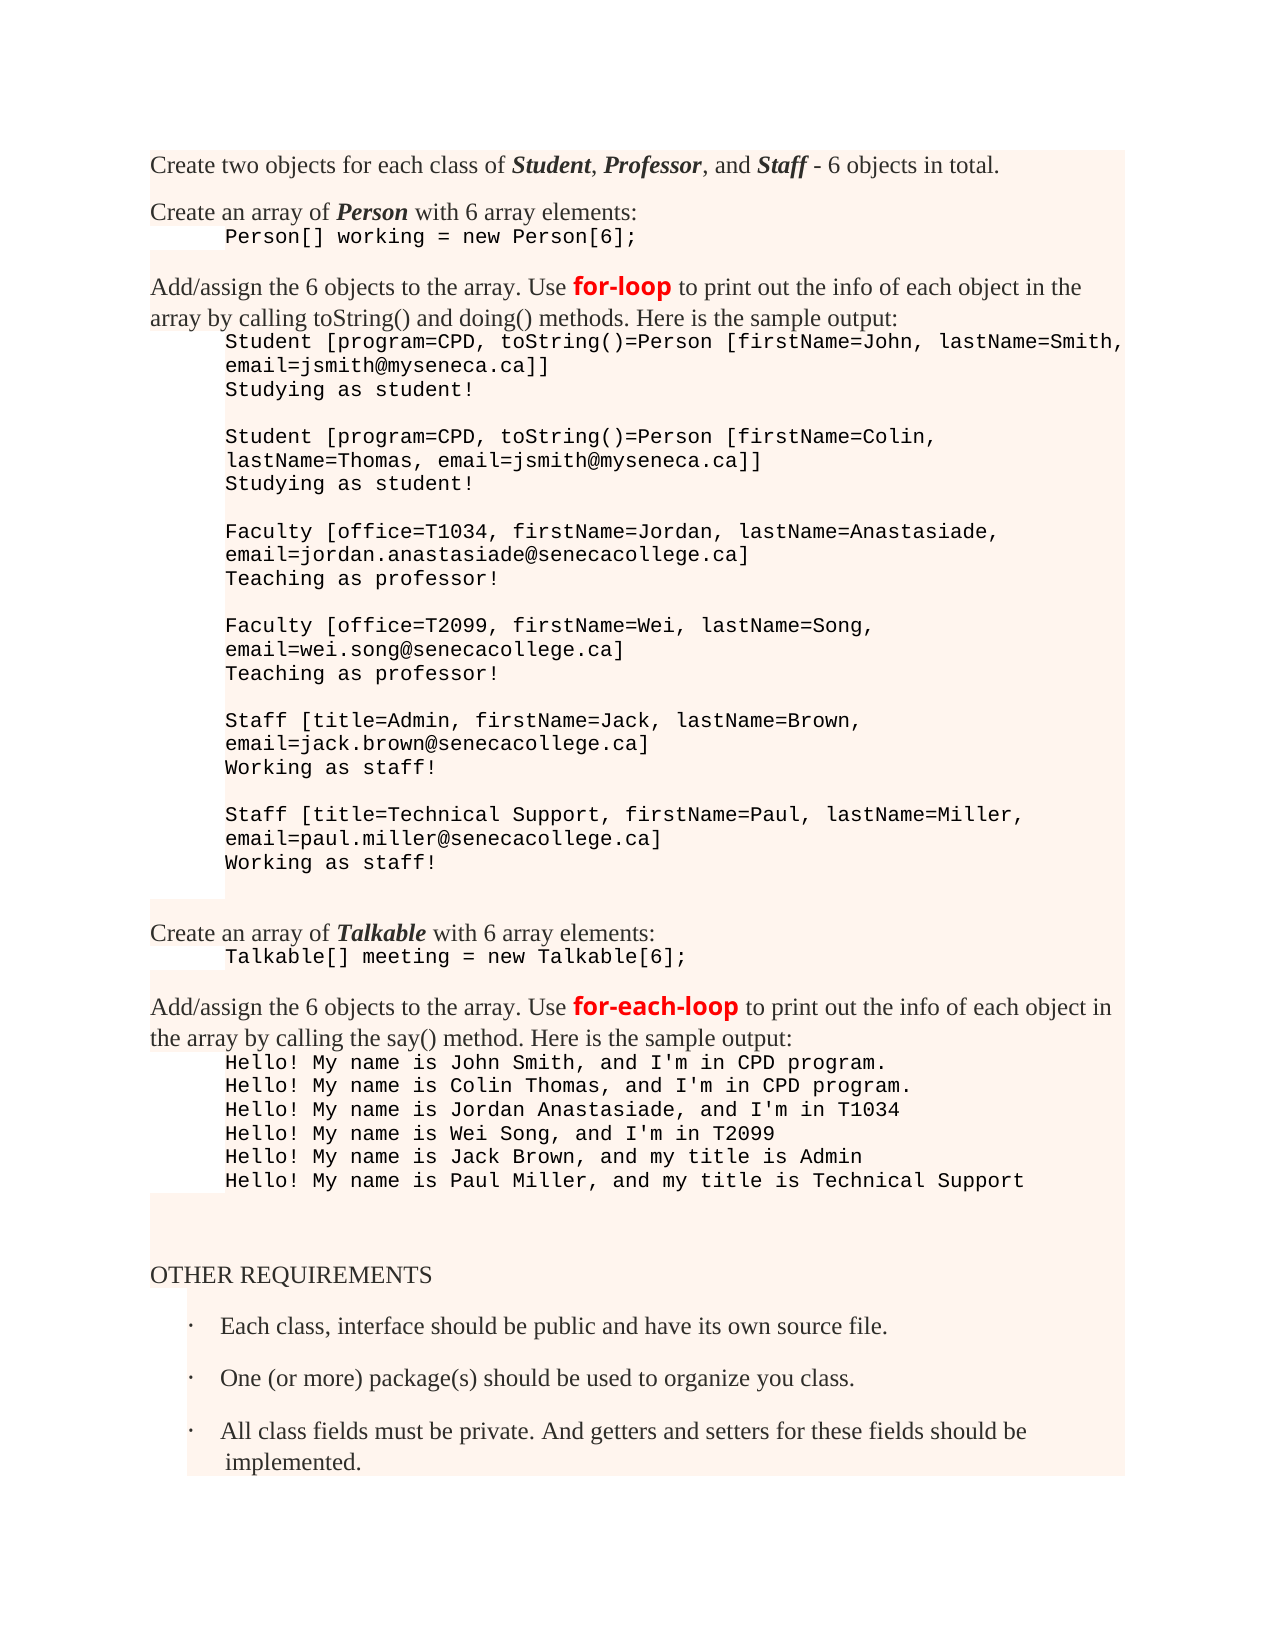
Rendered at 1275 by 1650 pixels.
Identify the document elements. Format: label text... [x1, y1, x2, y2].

text Working as staff! [225, 852, 1125, 875]
text Talkable[] meeting = new Talkable[6]; [225, 946, 1125, 970]
text · All class fields must be private. And getters and setters for these fields should be implemented. [187, 1413, 1125, 1476]
text Faculty [office=T2099, firstName=Wei, lastName=Song, email=wei.song@senecacollege.ca] [225, 615, 1125, 662]
text Create an array of Talkable with 6 array elements: [150, 918, 1125, 946]
text Teaching as professor! [225, 568, 1125, 592]
text · One (or more) package(s) should be used to organize you class. [187, 1360, 1125, 1394]
text · Each class, interface should be public and have its own source file. [187, 1307, 1125, 1341]
text Teaching as professor! [225, 662, 1125, 686]
text Create an array of Person with 6 array elements: [150, 197, 1125, 226]
text Staff [title=Technical Support, firstName=Paul, lastName=Miller, email=paul.miller@senecacollege.ca] [225, 804, 1125, 852]
text Student [program=CPD, toString()=Person [firstName=Colin, lastName=Thomas, email=jsmith@myseneca.ca]] [225, 426, 1125, 473]
text Hello! My name is Colin Thomas, and I'm in CPD program. [225, 1075, 1125, 1099]
text Studying as student! [225, 379, 1125, 402]
text Person[] working = new Person[6]; [225, 226, 1125, 250]
text Working as staff! [225, 757, 1125, 781]
text Faculty [office=T1034, firstName=Jordan, lastName=Anastasiade, email=jordan.anastasiade@senecacollege.ca] [225, 521, 1125, 568]
text Hello! My name is Wei Song, and I'm in T2099 [225, 1123, 1125, 1146]
text Hello! My name is Jack Brown, and my title is Admin [225, 1146, 1125, 1170]
text Add/assign the 6 objects to the array. Use for-each-loop to print out the info of each object in the array by calling the say() method. Here is the sample output: [150, 989, 1125, 1052]
text Student [program=CPD, toString()=Person [firstName=John, lastName=Smith, email=jsmith@myseneca.ca]] [225, 331, 1125, 379]
text Hello! My name is John Smith, and I'm in CPD program. [225, 1052, 1125, 1075]
text Create two objects for each class of Student, Professor, and Staff - 6 objects in total. [150, 150, 1125, 179]
text Studying as student! [225, 473, 1125, 497]
text Add/assign the 6 objects to the array. Use for-loop to print out the info of each object in the array by calling toString() and doing() methods. Here is the sample output: [150, 269, 1125, 331]
text Staff [title=Admin, firstName=Jack, lastName=Brown, email=jack.brown@senecacollege.ca] [225, 710, 1125, 757]
text Hello! My name is Jordan Anastasiade, and I'm in T1034 [225, 1099, 1125, 1123]
text OTHER REQUIREMENTS [150, 1260, 1125, 1288]
text Hello! My name is Paul Miller, and my title is Technical Support [225, 1170, 1125, 1193]
